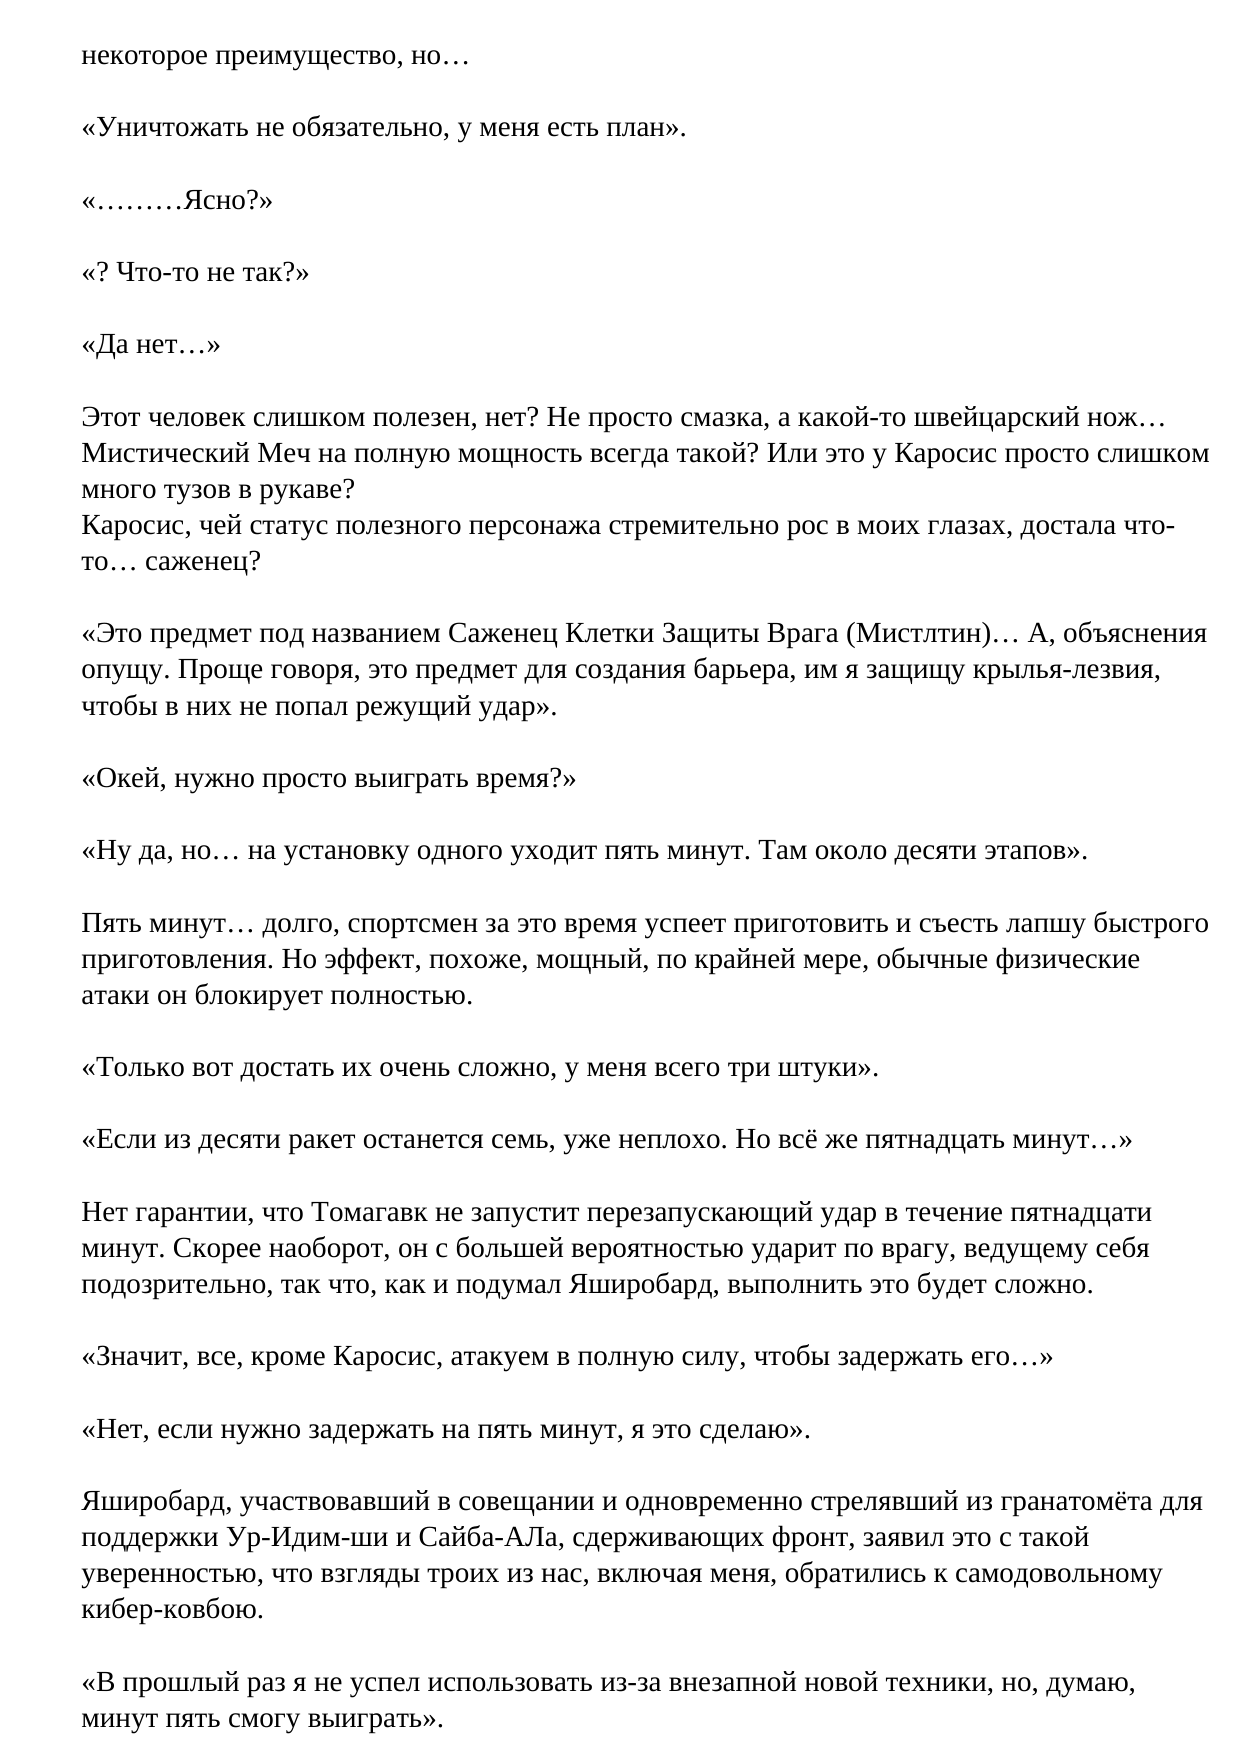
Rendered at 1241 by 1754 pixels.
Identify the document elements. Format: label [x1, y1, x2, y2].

text [81, 37, 1215, 1733]
